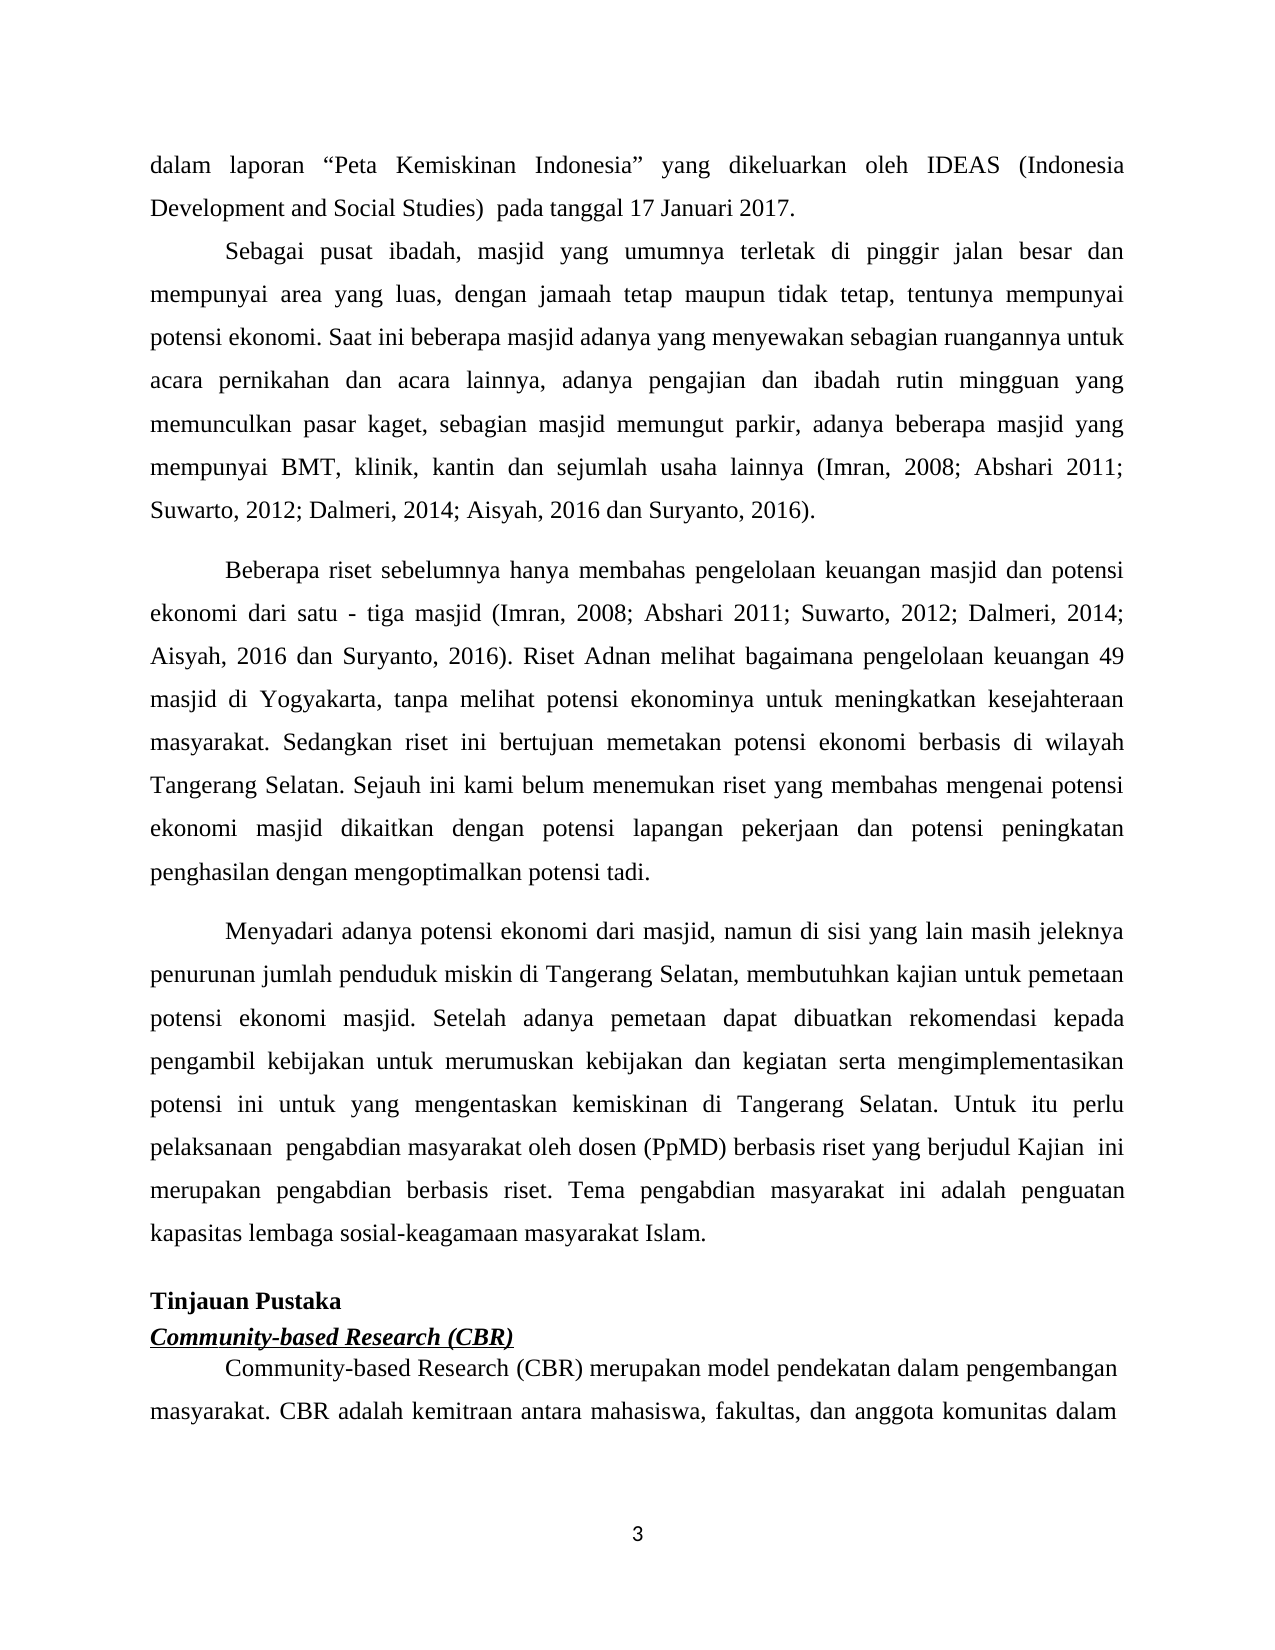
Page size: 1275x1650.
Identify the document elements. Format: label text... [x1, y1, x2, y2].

subtitle Community-based Research (CBR) [150, 1322, 1125, 1350]
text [150, 150, 1125, 222]
text Menyadari adanya potensi ekonomi dari masjid, namun di sisi yang lain masih jeleknya penurunan jumlah penduduk miskin di Tangerang Selatan, membutuhkan kajian untuk pemetaan potensi ekonomi masjid. Setelah adanya pemetaan dapat dibuatkan rekomendasi kepada pengambil kebijakan untuk merumuskan kebijakan dan kegiatan serta mengimplementasikan potensi ini untuk yang mengentaskan kemiskinan di Tangerang Selatan. Untuk itu perlu pelaksanaan pengabdian masyarakat oleh dosen (PpMD) berbasis riset yang berjudul Kajian ini merupakan pengabdian berbasis riset. Tema pengabdian masyarakat ini adalah penguatan kapasitas lembaga sosial-keagamaan masyarakat Islam. [150, 916, 1125, 1247]
text Sebagai pusat ibadah, masjid yang umumnya terletak di pinggir jalan besar dan mempunyai area yang luas, dengan jamaah tetap maupun tidak tetap, tentunya mempunyai potensi ekonomi. Saat ini beberapa masjid adanya yang menyewakan sebagian ruangannya untuk acara pernikahan dan acara lainnya, adanya pengajian dan ibadah rutin mingguan yang memunculkan pasar kaget, sebagian masjid memungut parkir, adanya beberapa masjid yang mempunyai BMT, klinik, kantin dan sejumlah usaha lainnya (Imran, 2008; Abshari 2011; Suwarto, 2012; Dalmeri, 2014; Aisyah, 2016 dan Suryanto, 2016). [150, 236, 1125, 524]
text Beberapa riset sebelumnya hanya membahas pengelolaan keuangan masjid dan potensi ekonomi dari satu - tiga masjid (Imran, 2008; Abshari 2011; Suwarto, 2012; Dalmeri, 2014; Aisyah, 2016 dan Suryanto, 2016). Riset Adnan melihat bagaimana pengelolaan keuangan 49 masjid di Yogyakarta, tanpa melihat potensi ekonominya untuk meningkatkan kesejahteraan masyarakat. Sedangkan riset ini bertujuan memetakan potensi ekonomi berbasis di wilayah Tangerang Selatan. Sejauh ini kami belum menemukan riset yang membahas mengenai potensi ekonomi masjid dikaitkan dengan potensi lapangan pekerjaan dan potensi peningkatan penghasilan dengan mengoptimalkan potensi tadi. [150, 555, 1125, 885]
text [150, 1353, 1117, 1424]
subtitle Tinjauan Pustaka [150, 1286, 1125, 1315]
